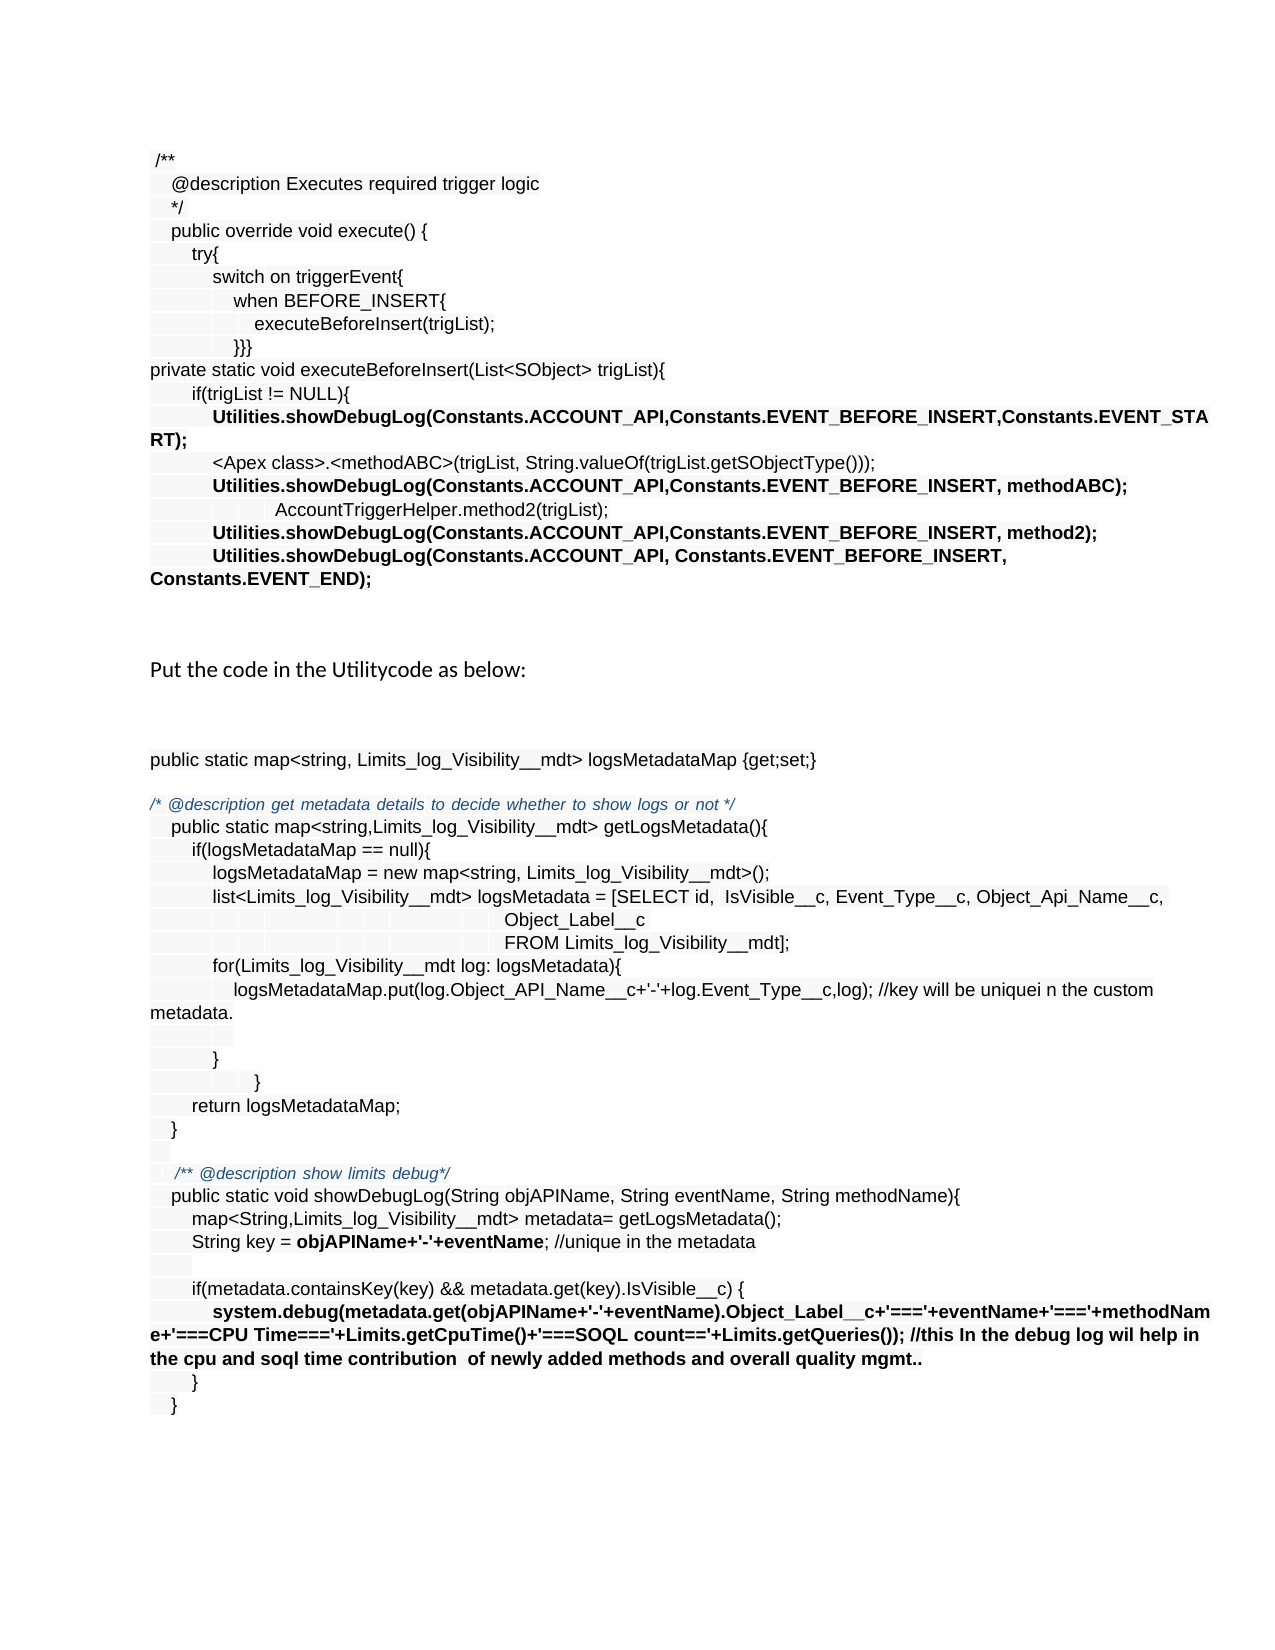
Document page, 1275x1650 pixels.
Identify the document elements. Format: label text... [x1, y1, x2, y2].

text Put the code in the Utilitycode as below: [150, 655, 1219, 683]
text /** @description Executes required trigger logic */ public override void execute() { try{ switch on triggerEvent{ when BEFORE_INSERT{ executeBeforeInsert(trigList); }}} private static void executeBeforeInsert(List<SObject> trigList){ if(trigList != NULL){ Utilities.showDebugLog(Constants.ACCOUNT_API,Constants.EVENT_BEFORE_INSERT,Constants.EVENT_START); <Apex class>.<methodABC>(trigList, String.valueOf(trigList.getSObjectType())); Utilities.showDebugLog(Constants.ACCOUNT_API,Constants.EVENT_BEFORE_INSERT, methodABC); AccountTriggerHelper.method2(trigList); Utilities.showDebugLog(Constants.ACCOUNT_API,Constants.EVENT_BEFORE_INSERT, method2); Utilities.showDebugLog(Constants.ACCOUNT_API, Constants.EVENT_BEFORE_INSERT, Constants.EVENT_END); [150, 150, 1219, 590]
text public static map<string, Limits_log_Visibility__mdt> logsMetadataMap {get;set;} /* @description get metadata details to decide whether to show logs or not */ public static map<string,Limits_log_Visibility__mdt> getLogsMetadata(){ if(logsMetadataMap == null){ logsMetadataMap = new map<string, Limits_log_Visibility__mdt>(); list<Limits_log_Visibility__mdt> logsMetadata = [SELECT id, IsVisible__c, Event_Type__c, Object_Api_Name__c, Object_Label__c FROM Limits_log_Visibility__mdt]; for(Limits_log_Visibility__mdt log: logsMetadata){ logsMetadataMap.put(log.Object_API_Name__c+'-'+log.Event_Type__c,log); //key will be uniquei n the custom metadata. } } return logsMetadataMap; } /** @description show limits debug*/ public static void showDebugLog(String objAPIName, String eventName, String methodName){ map<String,Limits_log_Visibility__mdt> metadata= getLogsMetadata(); String key = objAPIName+'-'+eventName; //unique in the metadata if(metadata.containsKey(key) && metadata.get(key).IsVisible__c) { system.debug(metadata.get(objAPIName+'-'+eventName).Object_Label__c+'==='+eventName+'==='+methodName+'===CPU Time==='+Limits.getCpuTime()+'===SOQL count=='+Limits.getQueries()); //this In the debug log wil help in the cpu and soql time contribution of newly added methods and overall quality mgmt.. } } [150, 749, 1219, 1415]
